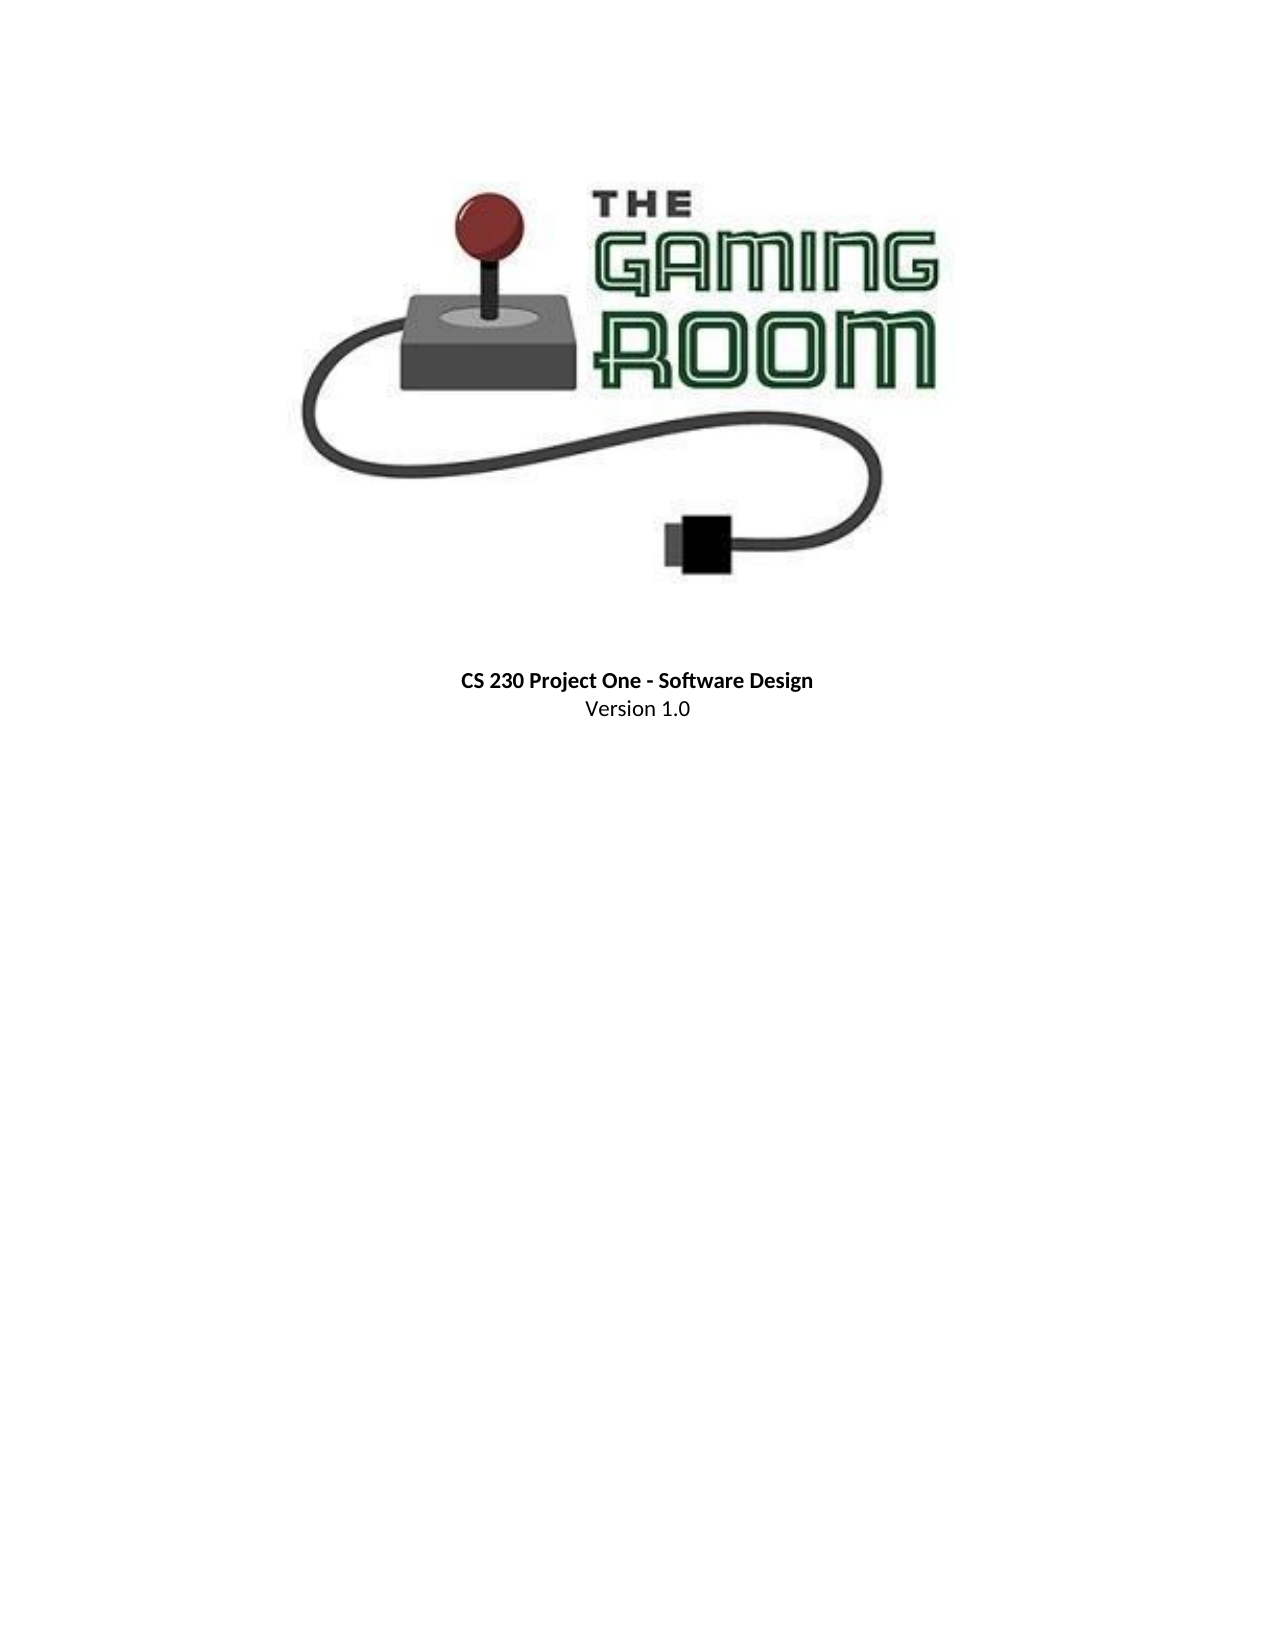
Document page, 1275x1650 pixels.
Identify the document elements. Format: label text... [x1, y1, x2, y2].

subtitle CS 230 Project One - Software Design [150, 666, 1125, 694]
picture [220, 150, 1055, 611]
text Version 1.0 [150, 694, 1125, 722]
